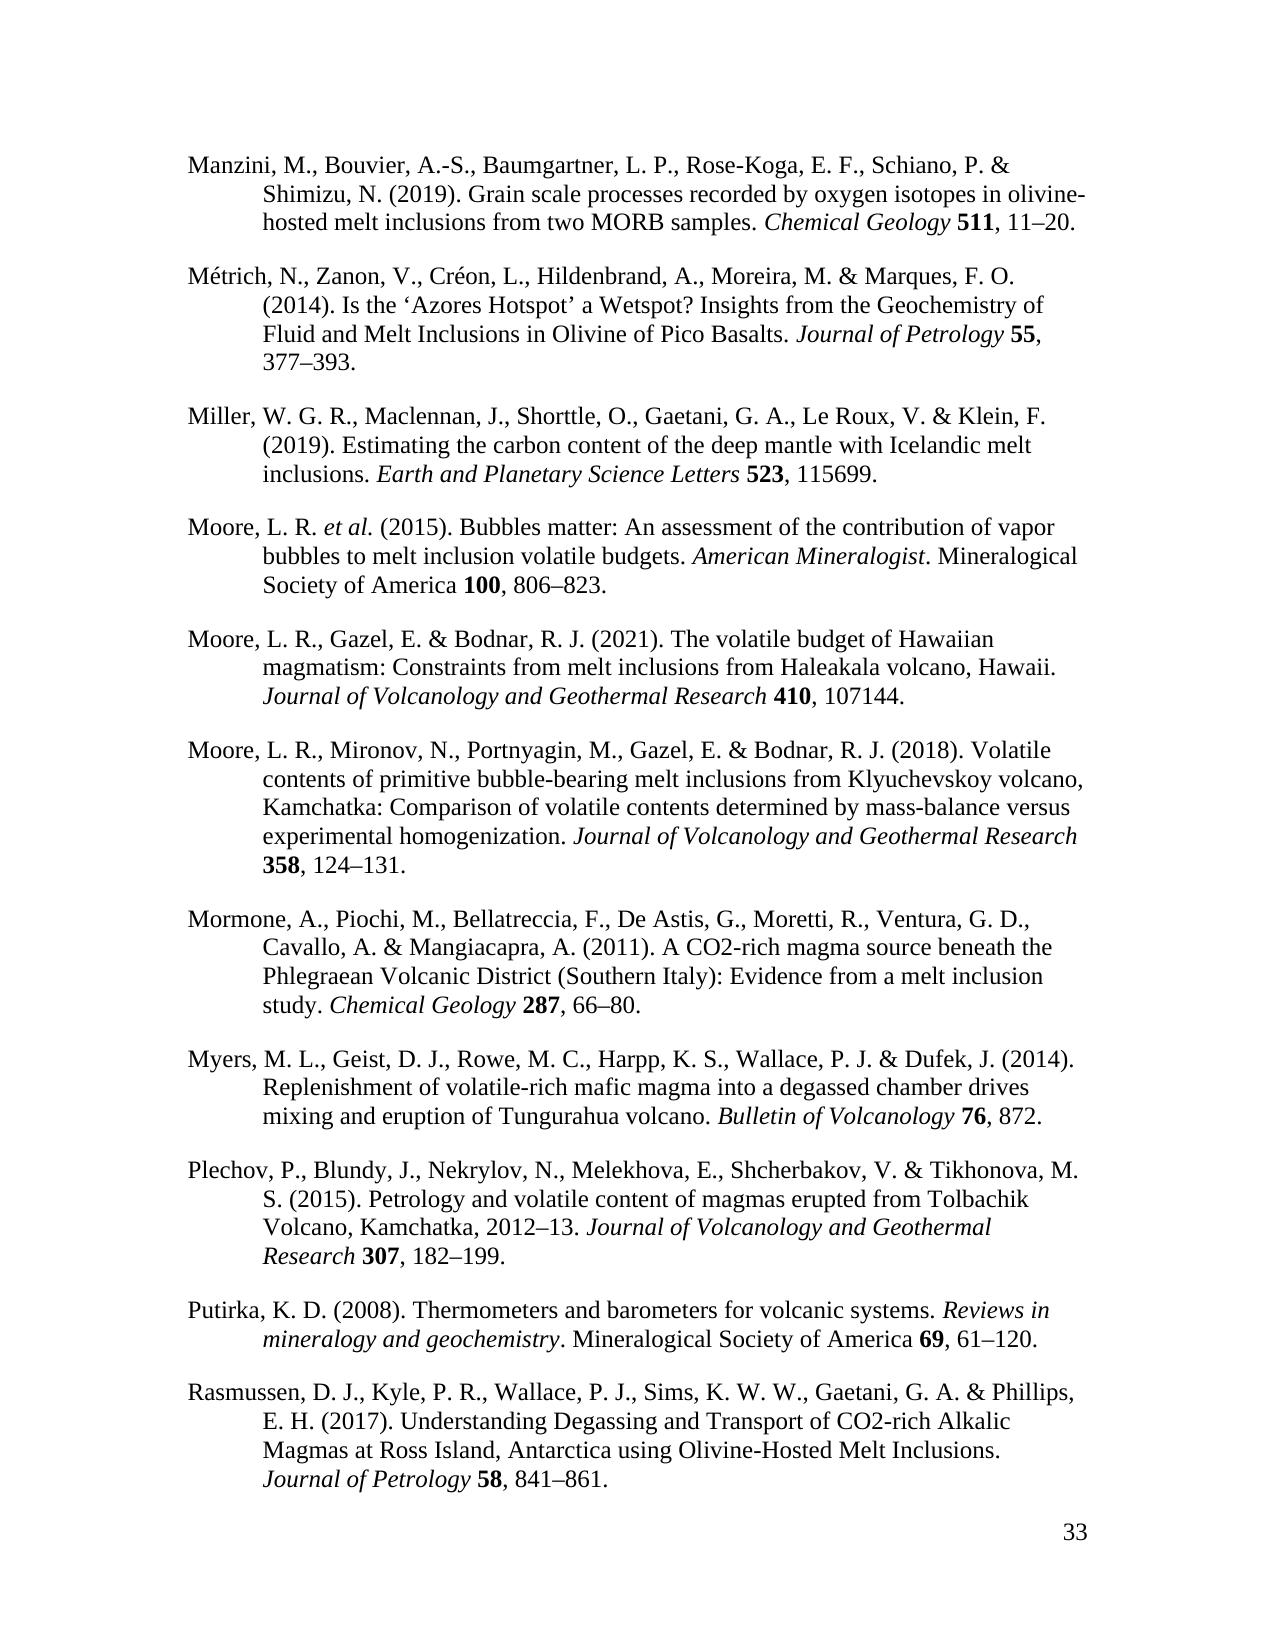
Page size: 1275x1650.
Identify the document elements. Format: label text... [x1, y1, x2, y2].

text Mormone, A., Piochi, M., Bellatreccia, F., De Astis, G., Moretti, R., Ventura, G. D., Cavallo, A. & Mangiacapra, A. (2011). A CO2-rich magma source beneath the Phlegraean Volcanic District (Southern Italy): Evidence from a melt inclusion study. Chemical Geology 287, 66–80. [187, 904, 1087, 1019]
text Miller, W. G. R., Maclennan, J., Shorttle, O., Gaetani, G. A., Le Roux, V. & Klein, F. (2019). Estimating the carbon content of the deep mantle with Icelandic melt inclusions. Earth and Planetary Science Letters 523, 115699. [187, 401, 1087, 487]
text Métrich, N., Zanon, V., Créon, L., Hildenbrand, A., Moreira, M. & Marques, F. O. (2014). Is the ‘Azores Hotspot’ a Wetspot? Insights from the Geochemistry of Fluid and Melt Inclusions in Olivine of Pico Basalts. Journal of Petrology 55, 377–393. [187, 261, 1087, 376]
text Moore, L. R. et al. (2015). Bubbles matter: An assessment of the contribution of vapor bubbles to melt inclusion volatile budgets. American Mineralogist. Mineralogical Society of America 100, 806–823. [187, 512, 1087, 599]
text Plechov, P., Blundy, J., Nekrylov, N., Melekhova, E., Shcherbakov, V. & Tikhonova, M. S. (2015). Petrology and volatile content of magmas erupted from Tolbachik Volcano, Kamchatka, 2012–13. Journal of Volcanology and Geothermal Research 307, 182–199. [187, 1155, 1087, 1270]
text Moore, L. R., Gazel, E. & Bodnar, R. J. (2021). The volatile budget of Hawaiian magmatism: Constraints from melt inclusions from Haleakala volcano, Hawaii. Journal of Volcanology and Geothermal Research 410, 107144. [187, 624, 1087, 710]
text Moore, L. R., Mironov, N., Portnyagin, M., Gazel, E. & Bodnar, R. J. (2018). Volatile contents of primitive bubble-bearing melt inclusions from Klyuchevskoy volcano, Kamchatka: Comparison of volatile contents determined by mass-balance versus experimental homogenization. Journal of Volcanology and Geothermal Research 358, 124–131. [187, 735, 1087, 879]
text Manzini, M., Bouvier, A.-S., Baumgartner, L. P., Rose-Koga, E. F., Schiano, P. & Shimizu, N. (2019). Grain scale processes recorded by oxygen isotopes in olivine-hosted melt inclusions from two MORB samples. Chemical Geology 511, 11–20. [187, 150, 1087, 236]
text Myers, M. L., Geist, D. J., Rowe, M. C., Harpp, K. S., Wallace, P. J. & Dufek, J. (2014). Replenishment of volatile-rich mafic magma into a degassed chamber drives mixing and eruption of Tungurahua volcano. Bulletin of Volcanology 76, 872. [187, 1044, 1087, 1130]
text Rasmussen, D. J., Kyle, P. R., Wallace, P. J., Sims, K. W. W., Gaetani, G. A. & Phillips, E. H. (2017). Understanding Degassing and Transport of CO2-rich Alkalic Magmas at Ross Island, Antarctica using Olivine-Hosted Melt Inclusions. Journal of Petrology 58, 841–861. [187, 1377, 1087, 1492]
text Putirka, K. D. (2008). Thermometers and barometers for volcanic systems. Reviews in mineralogy and geochemistry. Mineralogical Society of America 69, 61–120. [187, 1295, 1087, 1352]
